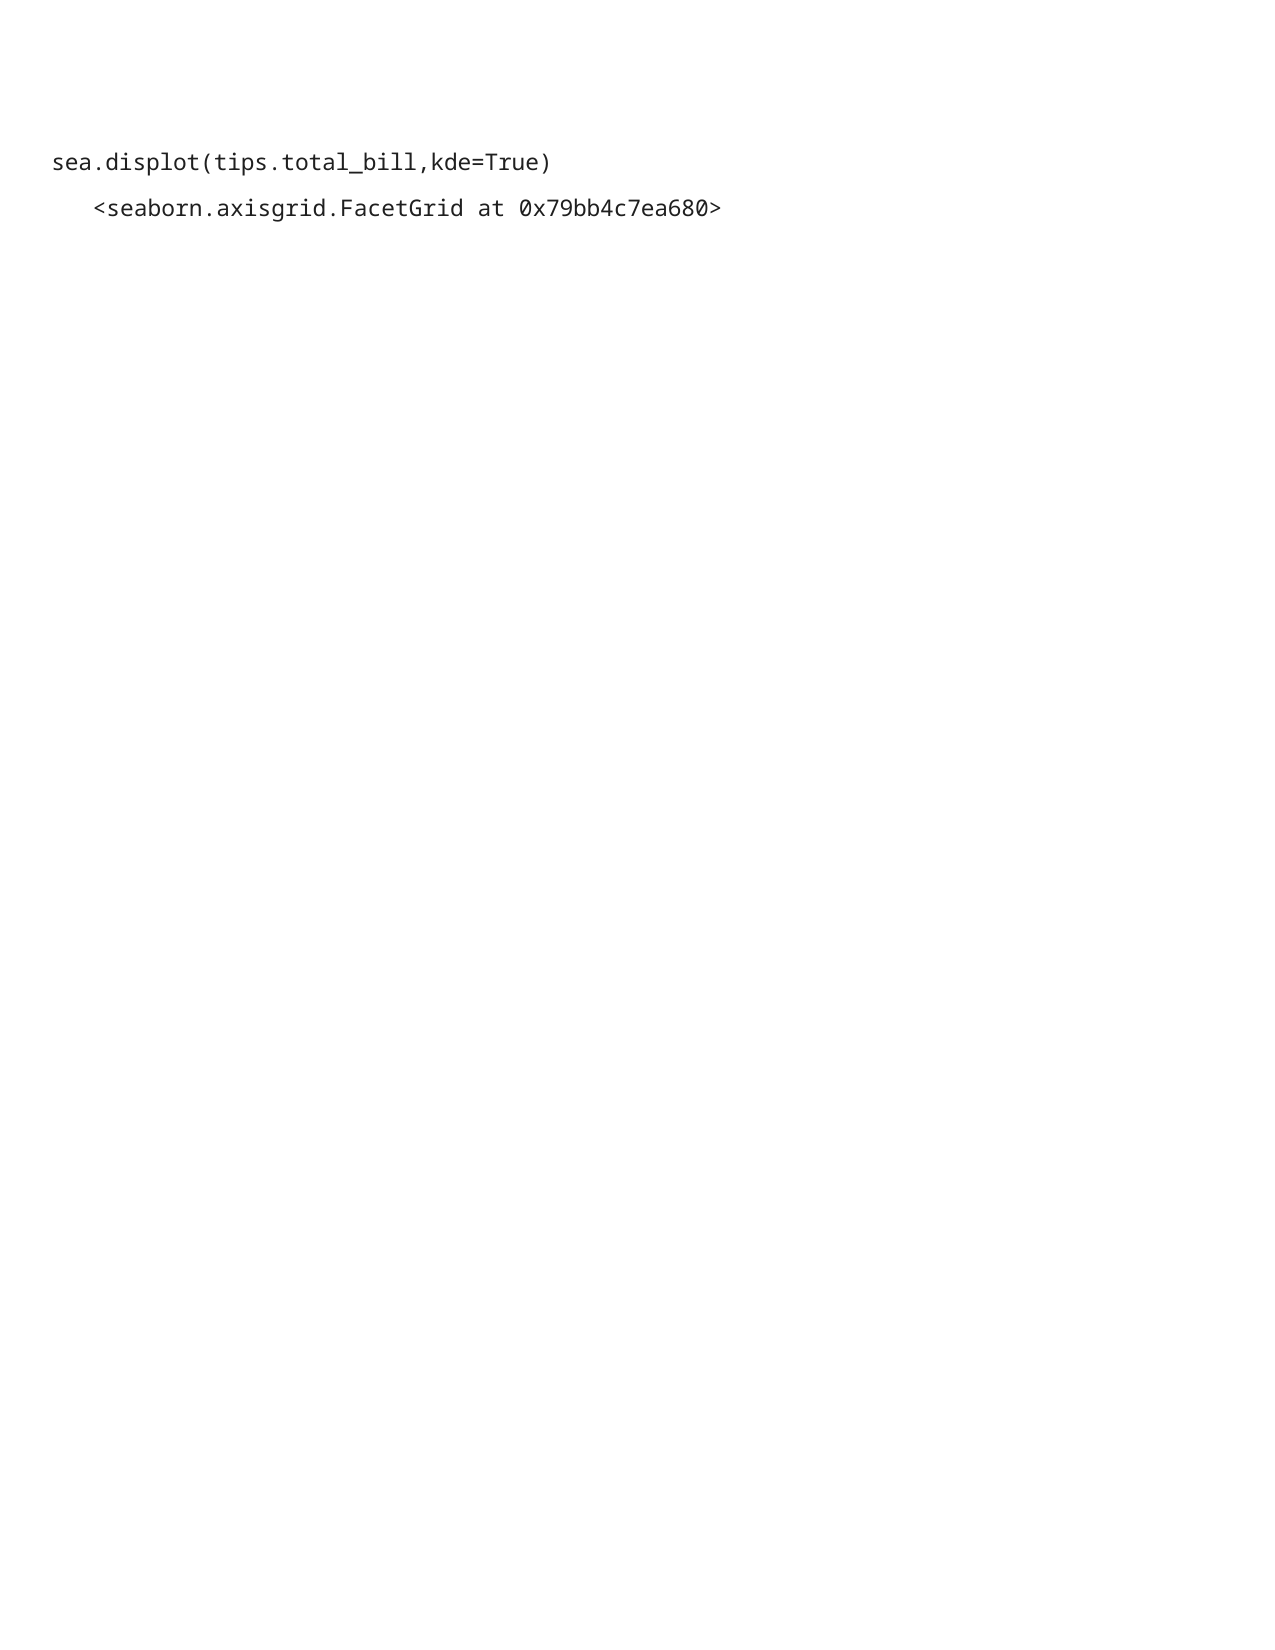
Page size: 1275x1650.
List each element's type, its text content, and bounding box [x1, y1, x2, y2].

text sea.displot(tips.total_bill,kde=True) [51, 146, 1189, 177]
text <seaborn.axisgrid.FacetGrid at 0x79bb4c7ea680> [92, 192, 1189, 223]
